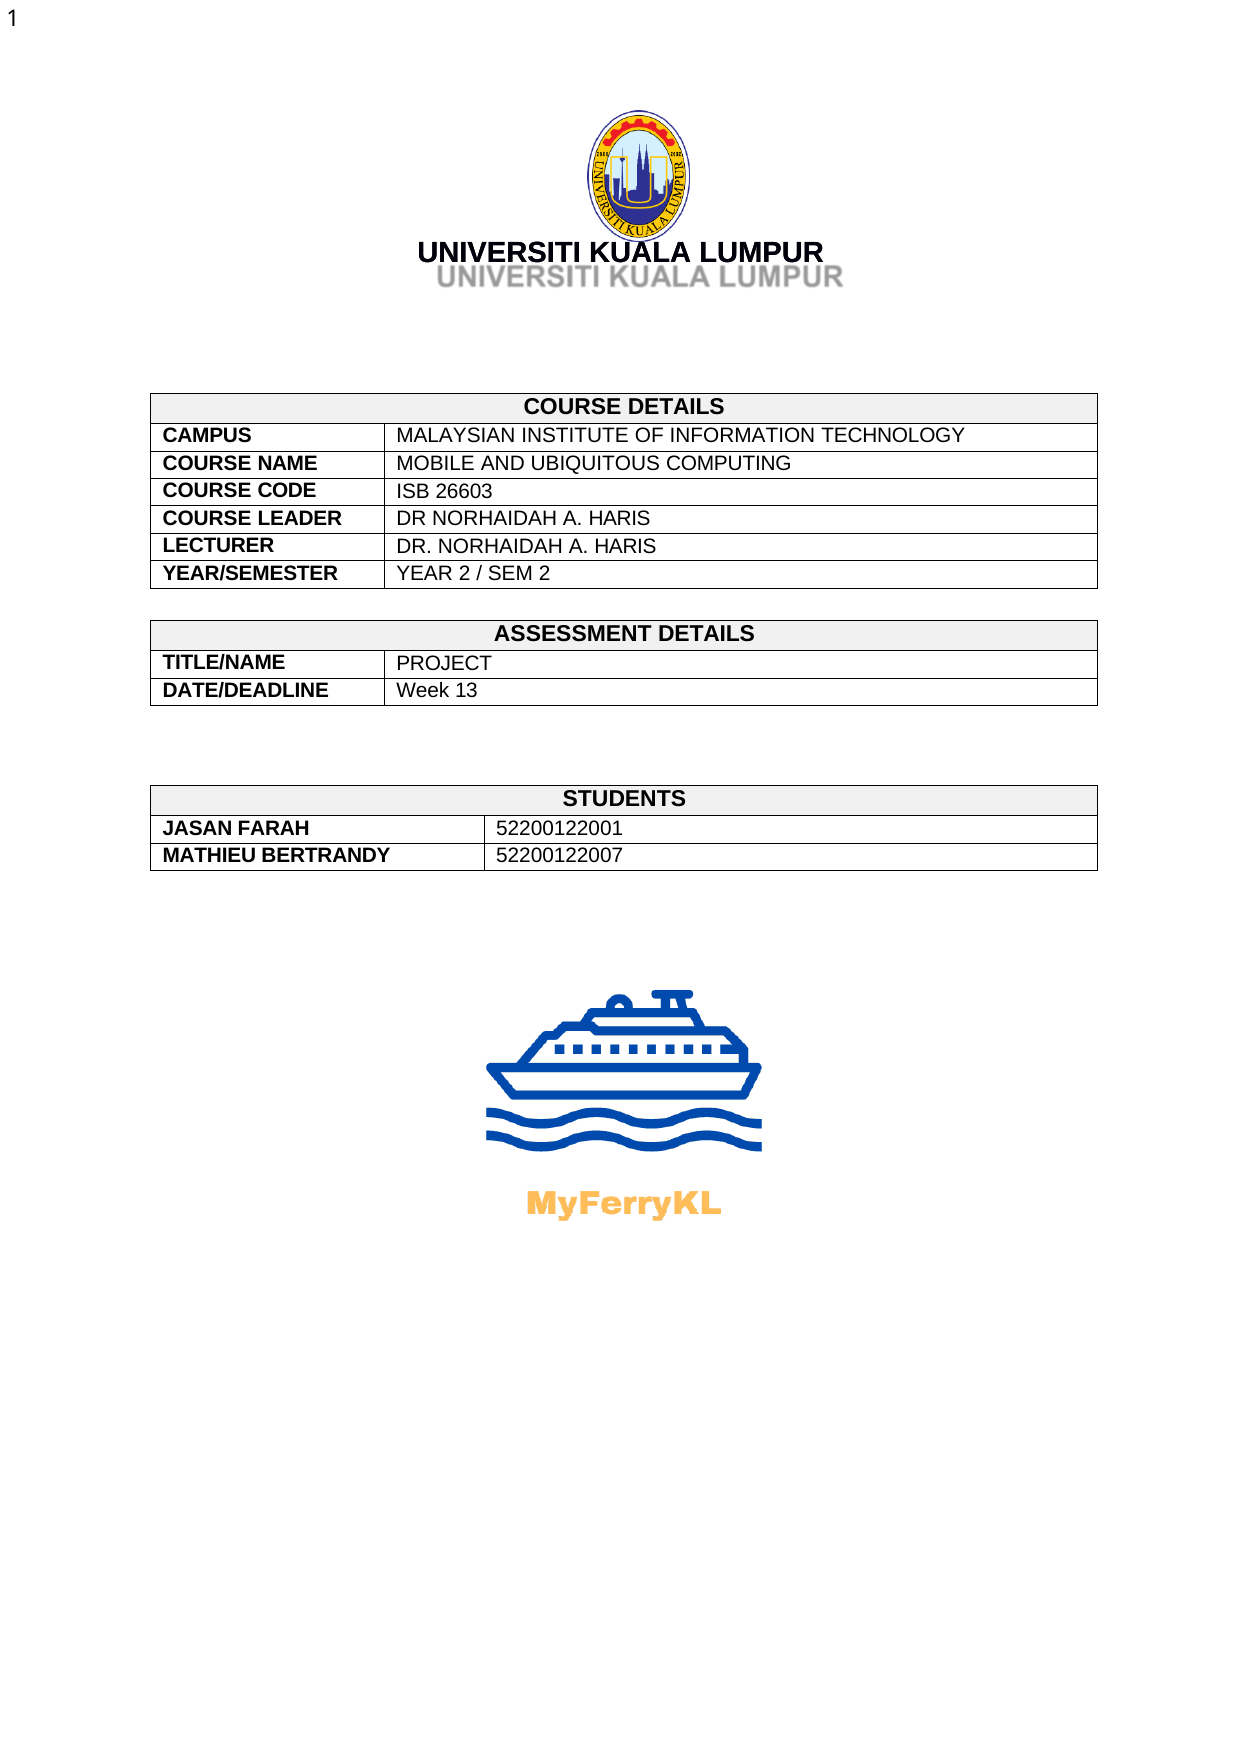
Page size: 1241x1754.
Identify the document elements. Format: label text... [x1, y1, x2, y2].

picture [426, 923, 820, 1318]
picture [587, 110, 690, 242]
picture [416, 248, 879, 313]
table_header COURSE DETAILS [151, 394, 1097, 423]
table_cell COURSE NAME [151, 452, 384, 478]
picture [787, 248, 796, 259]
picture [448, 248, 454, 257]
table_cell MATHIEU BERTRANDY [151, 844, 484, 870]
table_cell PROJECT [385, 651, 1097, 677]
table_cell 52200122007 [485, 844, 1097, 870]
table_cell CAMPUS [151, 424, 384, 451]
table_cell MALAYSIAN INSTITUTE OF INFORMATION TECHNOLOGY [385, 424, 1097, 451]
table_cell DR NORHAIDAH A. HARIS [385, 506, 1097, 533]
table_cell DATE/DEADLINE [151, 679, 384, 705]
table_cell LECTURER [151, 534, 384, 560]
table_cell COURSE CODE [151, 479, 384, 505]
picture [723, 248, 732, 259]
table_header STUDENTS [151, 786, 1097, 815]
table_cell ISB 26603 [385, 479, 1097, 505]
table_cell 52200122001 [485, 816, 1097, 843]
table_cell YEAR/SEMESTER [151, 561, 384, 588]
table_cell DR. NORHAIDAH A. HARIS [385, 534, 1097, 560]
picture [423, 248, 432, 259]
table_cell TITLE/NAME [151, 651, 384, 677]
table_cell MOBILE AND UBIQUITOUS COMPUTING [385, 452, 1097, 478]
picture [616, 248, 625, 259]
table_cell Week 13 [385, 679, 1097, 705]
picture [474, 248, 480, 258]
table_cell YEAR 2 / SEM 2 [385, 561, 1097, 588]
table_cell COURSE LEADER [151, 506, 384, 533]
table_header ASSESSMENT DETAILS [151, 621, 1097, 650]
picture [748, 248, 753, 256]
table_cell JASAN FARAH [151, 816, 484, 843]
